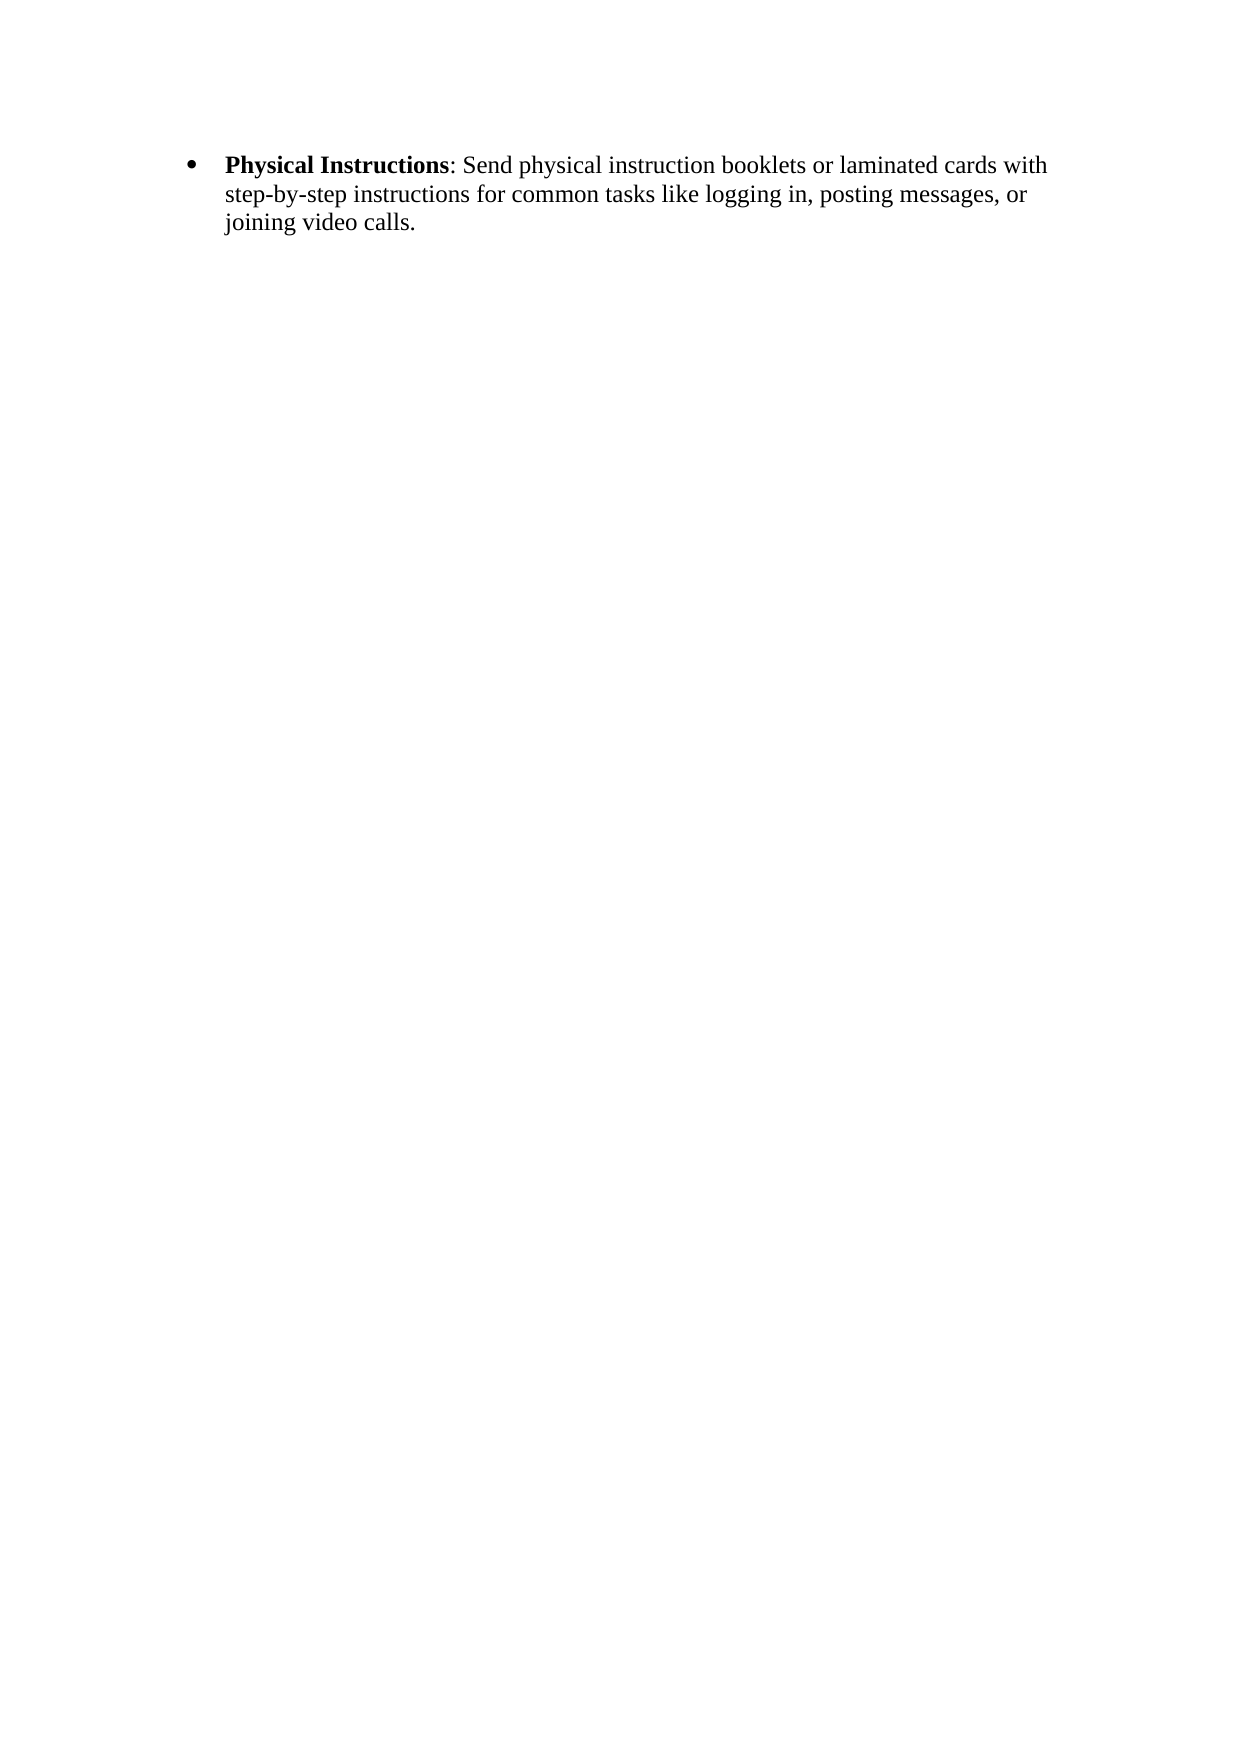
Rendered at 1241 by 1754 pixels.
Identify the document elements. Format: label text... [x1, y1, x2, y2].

list Physical Instructions: Send physical instruction booklets or laminated cards with step-by-step instructions for common tasks like logging in, posting messages, or joining video calls. [187, 150, 1053, 236]
